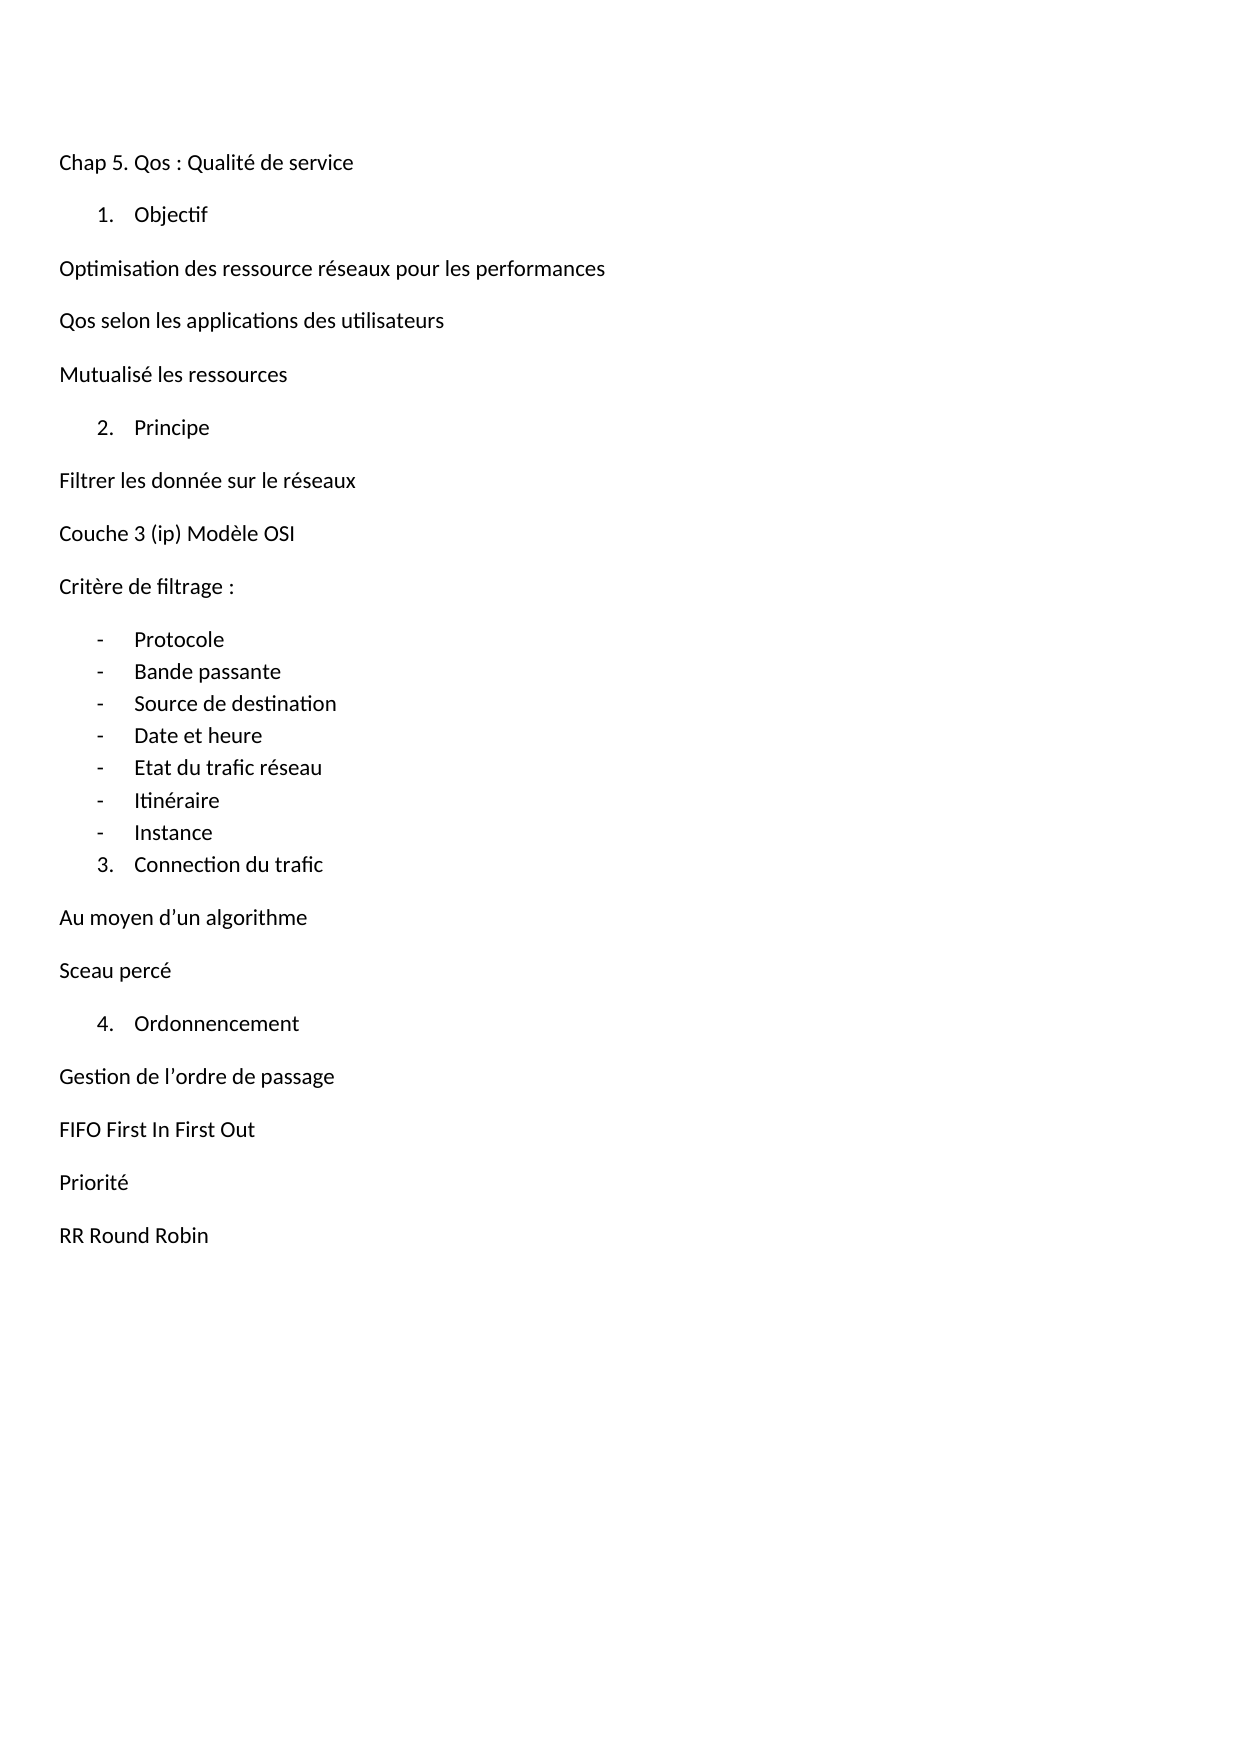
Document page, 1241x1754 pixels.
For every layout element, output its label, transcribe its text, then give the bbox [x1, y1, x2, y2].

text Mutualisé les ressources [59, 360, 1181, 388]
list Objectif [97, 201, 1181, 229]
list Source de destination [97, 689, 1181, 717]
text Priorité [59, 1168, 1181, 1196]
list Protocole [97, 625, 1181, 653]
list Principe [97, 413, 1181, 441]
list Etat du trafic réseau [97, 753, 1181, 782]
text Sceau percé [59, 956, 1181, 984]
text Qos selon les applications des utilisateurs [59, 307, 1181, 335]
list Connection du trafic [97, 850, 1181, 878]
list Instance [97, 818, 1181, 846]
text Au moyen d’un algorithme [59, 903, 1181, 931]
text FIFO First In First Out [59, 1115, 1181, 1143]
text Optimisation des ressource réseaux pour les performances [59, 254, 1181, 282]
list Date et heure [97, 721, 1181, 749]
text Gestion de l’ordre de passage [59, 1062, 1181, 1090]
text Filtrer les donnée sur le réseaux [59, 466, 1181, 494]
text Critère de filtrage : [59, 572, 1181, 600]
list Bande passante [97, 657, 1181, 685]
list Itinéraire [97, 786, 1181, 814]
text Couche 3 (ip) Modèle OSI [59, 519, 1181, 547]
list Ordonnencement [97, 1009, 1181, 1037]
text Chap 5. Qos : Qualité de service [59, 148, 1181, 176]
text RR Round Robin [59, 1221, 1181, 1249]
